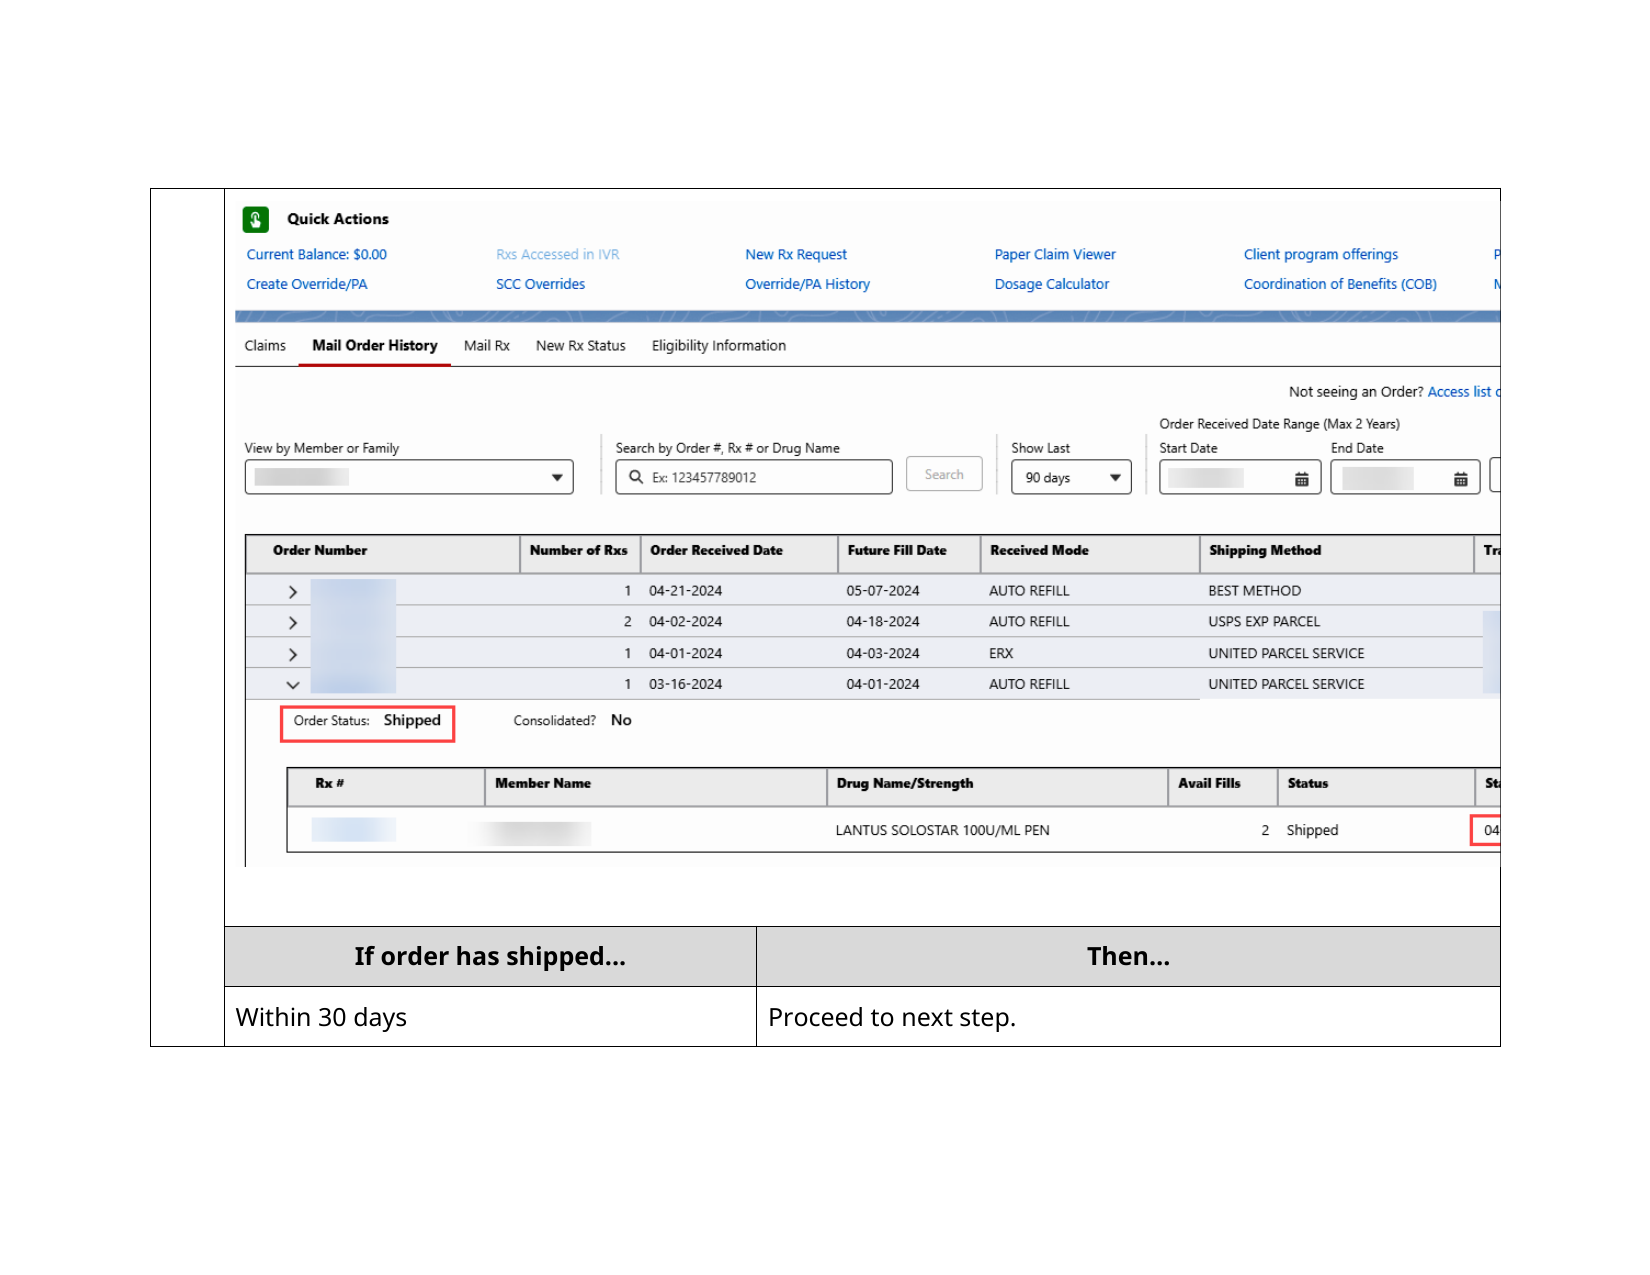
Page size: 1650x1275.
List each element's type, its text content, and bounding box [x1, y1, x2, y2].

picture [235, 201, 1501, 867]
table_cell 2 [151, 189, 224, 1046]
table_cell Then… [757, 927, 1500, 986]
table_cell Navigate to the Claims Landing Page and click on the Mail Order History tab to locate the order. Verify that it is within 30 days of the ship date by viewing Order Status is Shipped, Delivered, or Pending Carrier Pick Up and the Status Date reflects the day it was shipped. [225, 189, 1500, 926]
table_cell Proceed to next step. [757, 987, 1500, 1046]
table_cell If order has shipped... [225, 927, 756, 986]
table_cell Within 30 days [225, 987, 756, 1046]
